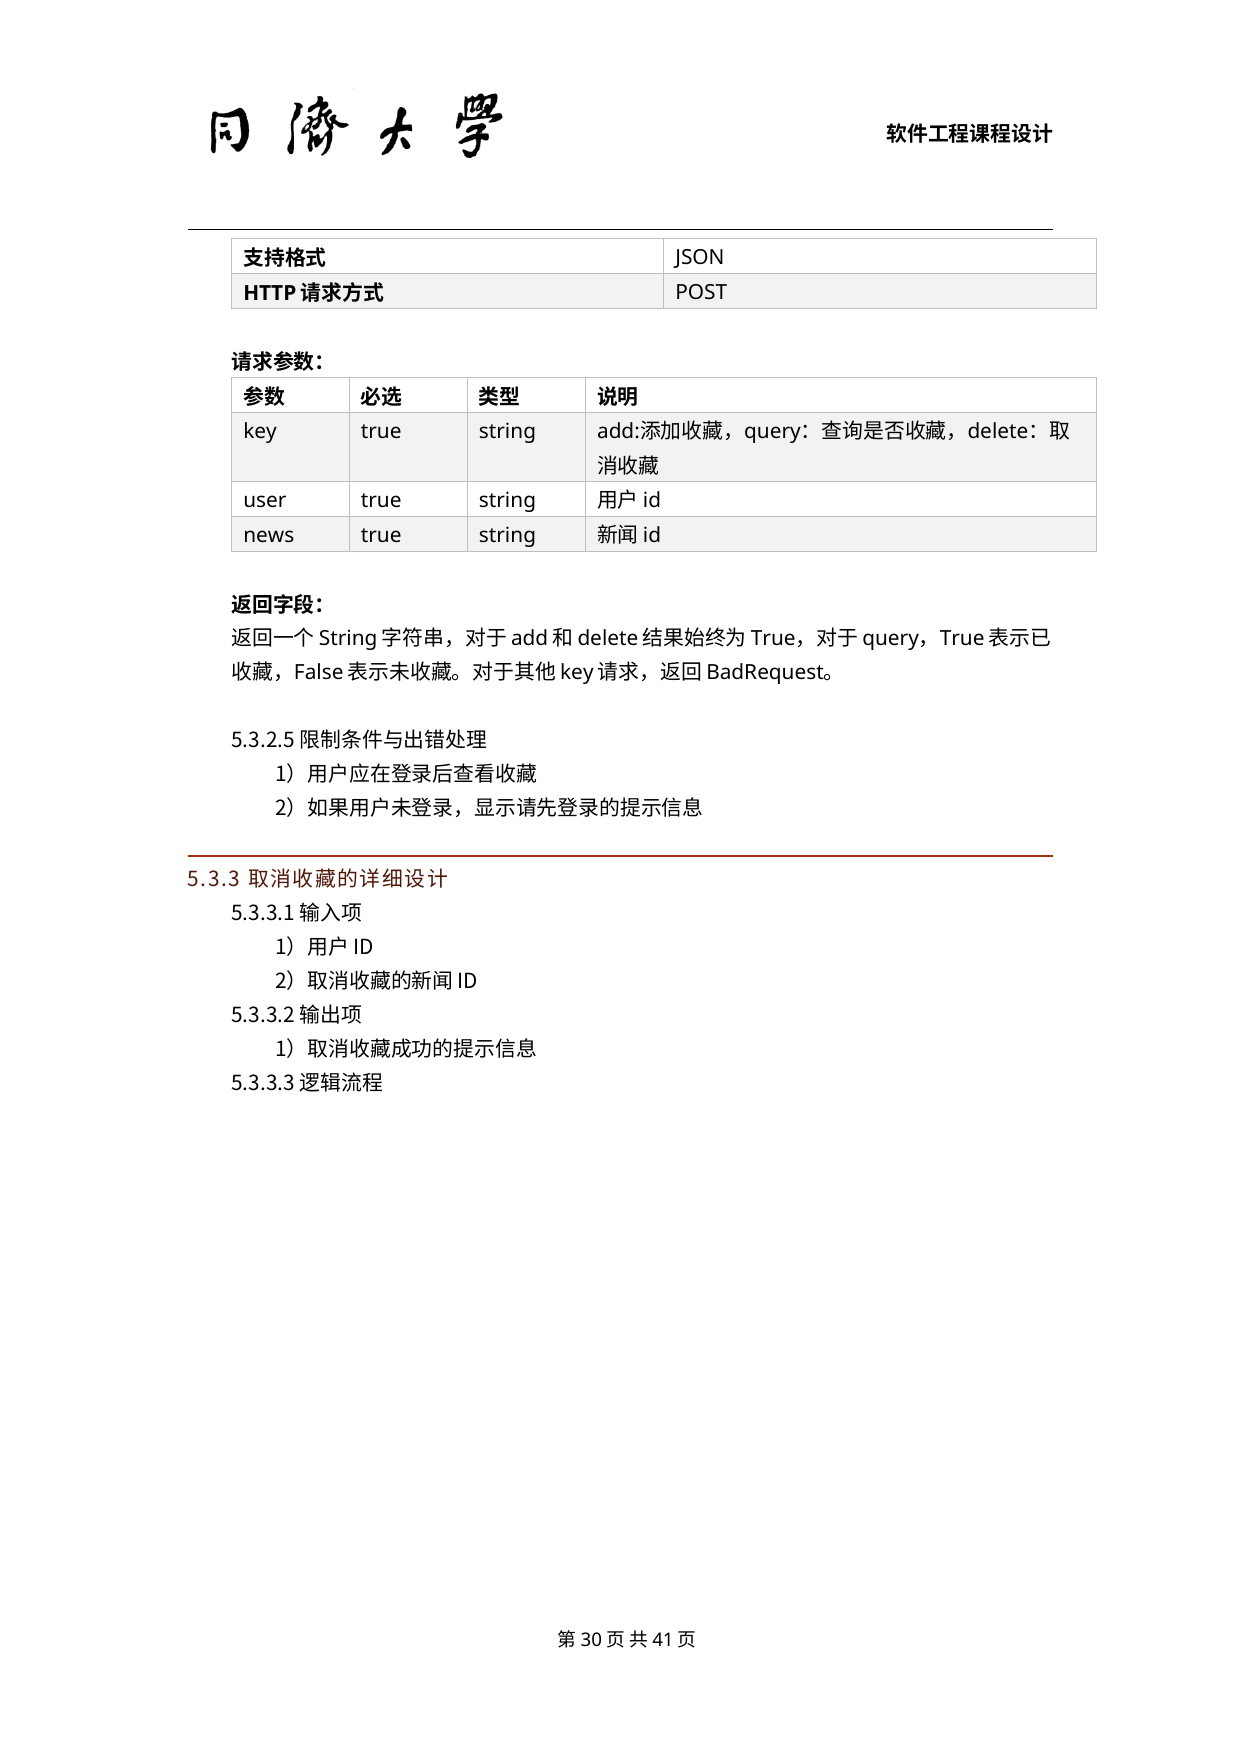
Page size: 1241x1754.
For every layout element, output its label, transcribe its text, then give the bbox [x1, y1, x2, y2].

table_cell string [468, 482, 585, 516]
text 5.3.3.2 输出项 [187, 996, 1053, 1030]
table_header 类型 [468, 378, 585, 412]
text 2）如果用户未登录，显示请先登录的提示信息 [187, 790, 1053, 824]
table_cell HTTP请求方式 [232, 274, 663, 308]
subtitle 5.3.3 取消收藏的详细设计 [187, 856, 1053, 894]
table_cell string [468, 413, 585, 481]
table_cell add:添加收藏，query：查询是否收藏，delete：取消收藏 [586, 413, 1096, 481]
table_cell true [350, 517, 467, 551]
table_header 说明 [586, 378, 1096, 412]
table_cell true [350, 413, 467, 481]
picture [188, 86, 520, 165]
table_cell key [232, 413, 349, 481]
table_cell POST [664, 274, 1096, 308]
text 返回字段： [231, 586, 1053, 620]
table_cell true [350, 482, 467, 516]
text 1）用户ID [187, 928, 1053, 962]
table_cell 用户id [586, 482, 1096, 516]
table_cell 新闻id [586, 517, 1096, 551]
text 请求参数： [231, 343, 1053, 377]
text 5.3.2.5 限制条件与出错处理 [187, 722, 1053, 756]
text 1）用户应在登录后查看收藏 [187, 756, 1053, 790]
text 5.3.3.1 输入项 [187, 894, 1053, 928]
table_cell news [232, 517, 349, 551]
table_cell JSON [664, 239, 1096, 273]
table_cell 支持格式 [232, 239, 663, 273]
text 2）取消收藏的新闻ID [187, 962, 1053, 996]
table_cell user [232, 482, 349, 516]
text 返回一个String字符串，对于add和delete结果始终为True，对于query，True表示已收藏，False表示未收藏。对于其他key请求，返回BadRequest。 [231, 620, 1053, 688]
table_header 必选 [350, 378, 467, 412]
text 5.3.3.3 逻辑流程 [187, 1064, 1053, 1098]
table_cell string [468, 517, 585, 551]
text 1）取消收藏成功的提示信息 [187, 1030, 1053, 1064]
table_header 参数 [232, 378, 349, 412]
